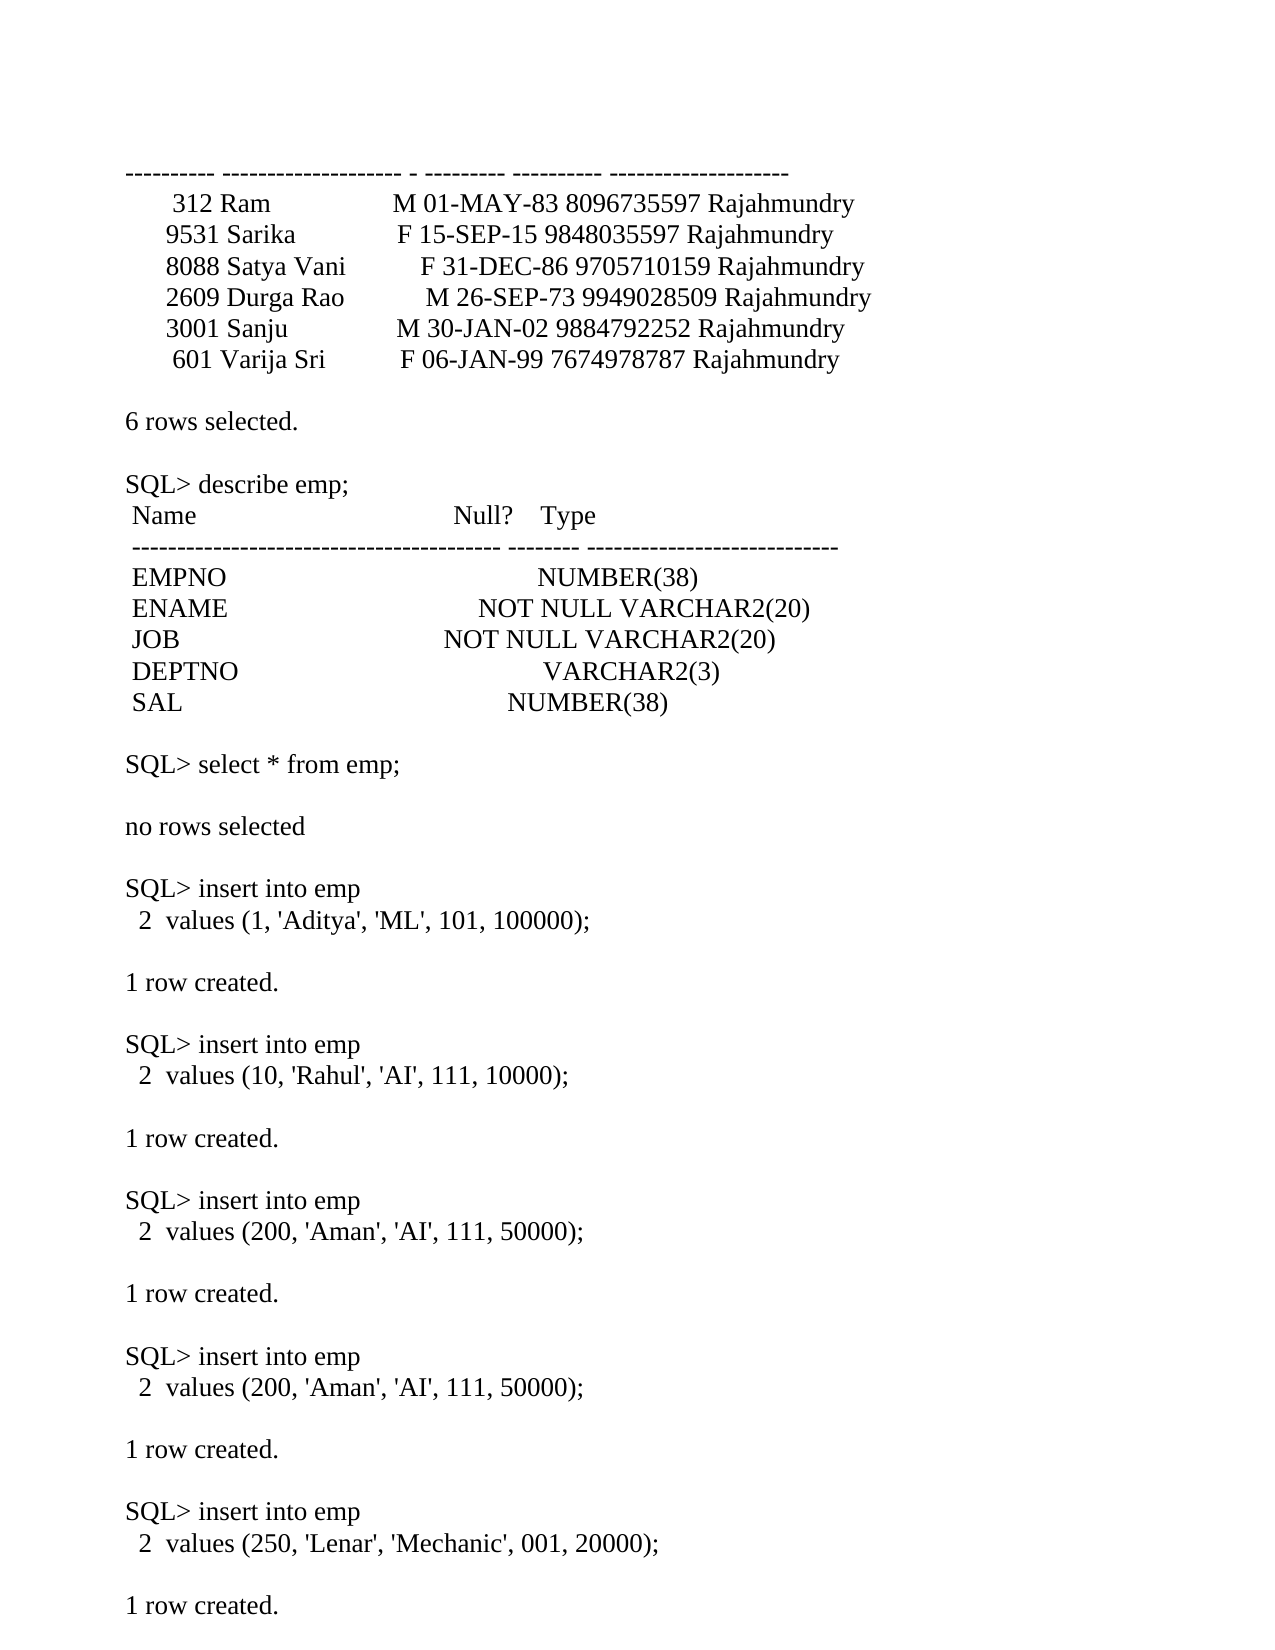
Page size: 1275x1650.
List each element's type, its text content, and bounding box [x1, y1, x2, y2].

text 2609 Durga Rao M 26-SEP-73 9949028509 Rajahmundry [125, 281, 1275, 312]
text ----------------------------------------- -------- ---------------------------- [125, 530, 1275, 561]
text 6 rows selected. [125, 405, 1275, 437]
text 9531 Sarika F 15-SEP-15 9848035597 Rajahmundry [125, 218, 1275, 250]
text JOB NOT NULL VARCHAR2(20) [125, 623, 1275, 654]
text EMPNO NUMBER(38) [125, 561, 1275, 592]
text 1 row created. [125, 1122, 1275, 1153]
text DEPTNO VARCHAR2(3) [125, 654, 1275, 686]
text 2 values (200, 'Aman', 'AI', 111, 50000); [125, 1371, 1275, 1402]
text 312 Ram M 01-MAY-83 8096735597 Rajahmundry [125, 187, 1275, 218]
text SQL> insert into emp [125, 1340, 1275, 1371]
text SQL> insert into emp [125, 873, 1275, 904]
text 1 row created. [125, 966, 1275, 997]
text 1 row created. [125, 1589, 1275, 1620]
text 2 values (250, 'Lenar', 'Mechanic', 001, 20000); [125, 1527, 1275, 1558]
text ENAME NOT NULL VARCHAR2(20) [125, 592, 1275, 623]
text 601 Varija Sri F 06-JAN-99 7674978787 Rajahmundry [125, 343, 1275, 374]
text 2 values (1, 'Aditya', 'ML', 101, 100000); [125, 904, 1275, 935]
text 1 row created. [125, 1433, 1275, 1464]
text 1 row created. [125, 1277, 1275, 1309]
text 8088 Satya Vani F 31-DEC-86 9705710159 Rajahmundry [125, 250, 1275, 281]
text SQL> insert into emp [125, 1496, 1275, 1527]
text no rows selected [125, 810, 1275, 841]
text 2 values (10, 'Rahul', 'AI', 111, 10000); [125, 1059, 1275, 1091]
text SQL> describe emp; [125, 468, 1275, 499]
text ---------- -------------------- - --------- ---------- -------------------- [125, 156, 1275, 187]
text SAL NUMBER(38) [125, 686, 1275, 717]
text Name Null? Type [125, 499, 1275, 530]
text SQL> insert into emp [125, 1184, 1275, 1215]
text 3001 Sanju M 30-JAN-02 9884792252 Rajahmundry [125, 312, 1275, 343]
text 2 values (200, 'Aman', 'AI', 111, 50000); [125, 1215, 1275, 1246]
text SQL> insert into emp [125, 1028, 1275, 1059]
text SQL> select * from emp; [125, 748, 1275, 779]
